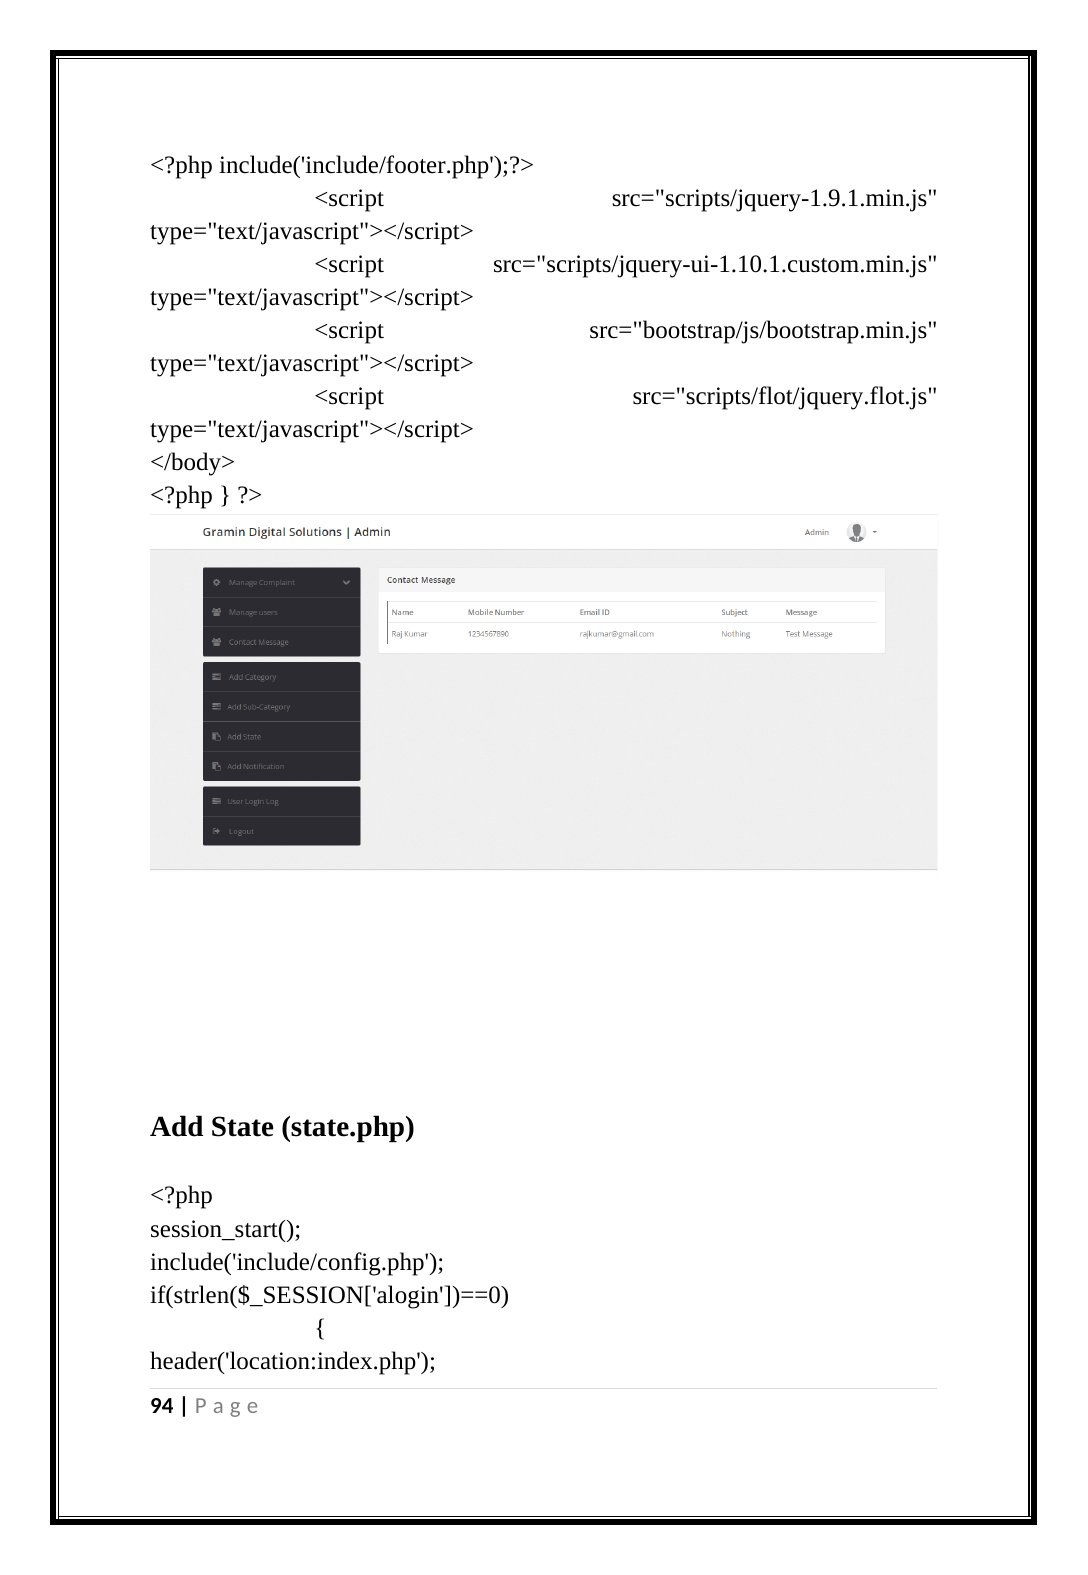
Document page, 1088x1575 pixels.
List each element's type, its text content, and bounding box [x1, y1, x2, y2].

text <?php [150, 1181, 937, 1209]
text { [150, 1313, 937, 1341]
text </body> [150, 447, 937, 476]
text if(strlen($_SESSION['alogin'])==0) [150, 1280, 937, 1308]
text <script src="scripts/jquery-ui-1.10.1.custom.min.js" type="text/javascript"></script> [150, 249, 937, 311]
text <?php } ?> [150, 480, 937, 509]
picture [150, 513, 938, 874]
text Add State (state.php) [150, 1109, 937, 1143]
text <script src="bootstrap/js/bootstrap.min.js" type="text/javascript"></script> [150, 315, 937, 377]
text session_start(); [150, 1214, 937, 1242]
text <?php include('include/footer.php');?> [150, 150, 937, 179]
text include('include/config.php'); [150, 1247, 937, 1275]
text <script src="scripts/jquery-1.9.1.min.js" type="text/javascript"></script> [150, 183, 937, 245]
text <script src="scripts/flot/jquery.flot.js" type="text/javascript"></script> [150, 381, 937, 443]
text header('location:index.php'); [150, 1346, 937, 1374]
